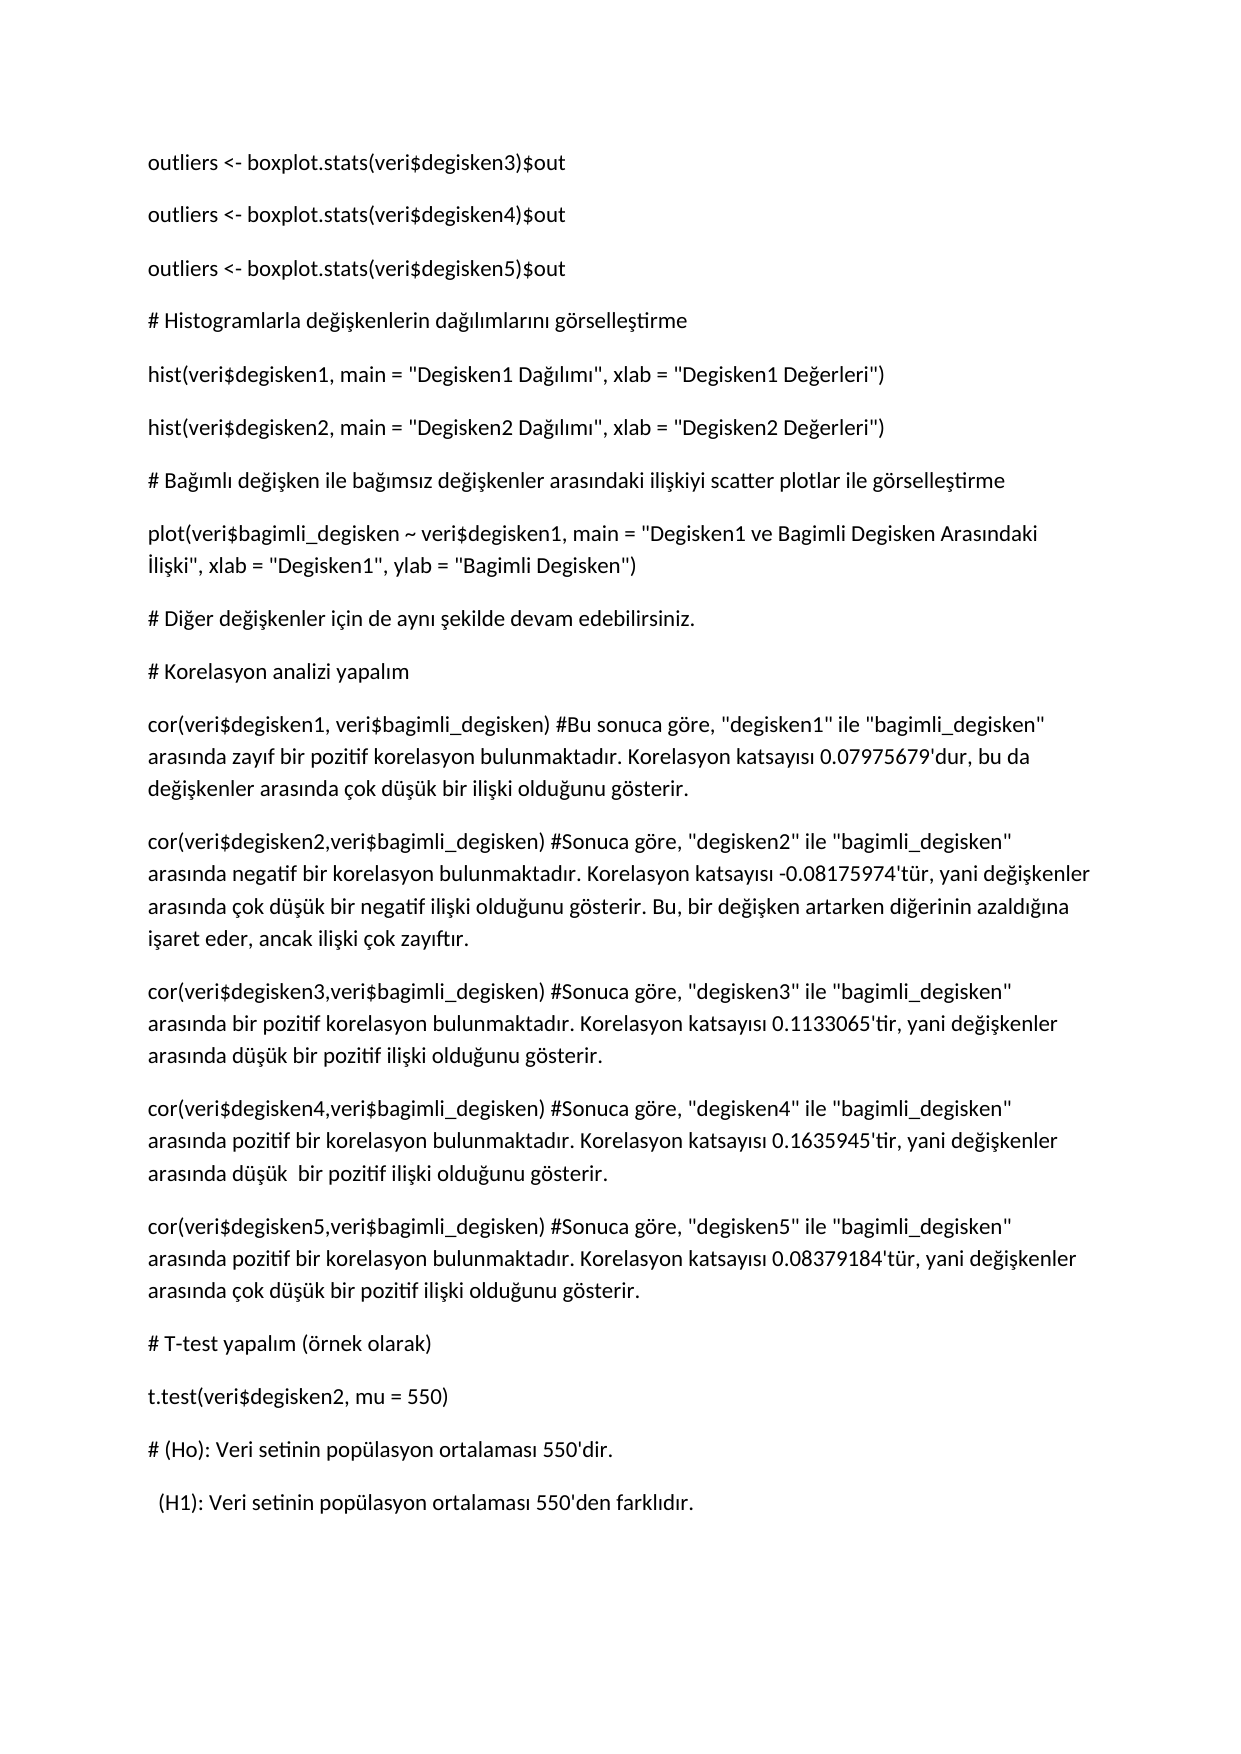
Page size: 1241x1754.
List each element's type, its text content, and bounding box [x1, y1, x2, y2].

text outliers <- boxplot.stats(veri$degisken5)$out [148, 254, 1093, 282]
text cor(veri$degisken2,veri$bagimli_degisken) #Sonuca göre, "degisken2" ile "bagimli_degisken" arasında negatif bir korelasyon bulunmaktadır. Korelasyon katsayısı -0.08175974'tür, yani değişkenler arasında çok düşük bir negatif ilişki olduğunu gösterir. Bu, bir değişken artarken diğerinin azaldığına işaret eder, ancak ilişki çok zayıftır. [148, 827, 1093, 952]
text # (Ho): Veri setinin popülasyon ortalaması 550'dir. [148, 1435, 1093, 1463]
text # T-test yapalım (örnek olarak) [148, 1329, 1093, 1357]
text # Korelasyon analizi yapalım [148, 657, 1093, 685]
text hist(veri$degisken1, main = "Degisken1 Dağılımı", xlab = "Degisken1 Değerleri") [148, 360, 1093, 388]
text # Bağımlı değişken ile bağımsız değişkenler arasındaki ilişkiyi scatter plotlar ile görselleştirme [148, 466, 1093, 494]
text cor(veri$degisken1, veri$bagimli_degisken) #Bu sonuca göre, "degisken1" ile "bagimli_degisken" arasında zayıf bir pozitif korelasyon bulunmaktadır. Korelasyon katsayısı 0.07975679'dur, bu da değişkenler arasında çok düşük bir ilişki olduğunu gösterir. [148, 710, 1093, 802]
text outliers <- boxplot.stats(veri$degisken3)$out [148, 148, 1093, 176]
text cor(veri$degisken4,veri$bagimli_degisken) #Sonuca göre, "degisken4" ile "bagimli_degisken" arasında pozitif bir korelasyon bulunmaktadır. Korelasyon katsayısı 0.1635945'tir, yani değişkenler arasında düşük bir pozitif ilişki olduğunu gösterir. [148, 1094, 1093, 1187]
text plot(veri$bagimli_degisken ~ veri$degisken1, main = "Degisken1 ve Bagimli Degisken Arasındaki İlişki", xlab = "Degisken1", ylab = "Bagimli Degisken") [148, 519, 1093, 579]
text # Diğer değişkenler için de aynı şekilde devam edebilirsiniz. [148, 604, 1093, 632]
text cor(veri$degisken3,veri$bagimli_degisken) #Sonuca göre, "degisken3" ile "bagimli_degisken" arasında bir pozitif korelasyon bulunmaktadır. Korelasyon katsayısı 0.1133065'tir, yani değişkenler arasında düşük bir pozitif ilişki olduğunu gösterir. [148, 977, 1093, 1069]
text cor(veri$degisken5,veri$bagimli_degisken) #Sonuca göre, "degisken5" ile "bagimli_degisken" arasında pozitif bir korelasyon bulunmaktadır. Korelasyon katsayısı 0.08379184'tür, yani değişkenler arasında çok düşük bir pozitif ilişki olduğunu gösterir. [148, 1212, 1093, 1304]
text # Histogramlarla değişkenlerin dağılımlarını görselleştirme [148, 307, 1093, 335]
text outliers <- boxplot.stats(veri$degisken4)$out [148, 201, 1093, 229]
text hist(veri$degisken2, main = "Degisken2 Dağılımı", xlab = "Degisken2 Değerleri") [148, 413, 1093, 441]
text (H1): Veri setinin popülasyon ortalaması 550'den farklıdır. [148, 1488, 1093, 1516]
text t.test(veri$degisken2, mu = 550) [148, 1382, 1093, 1410]
